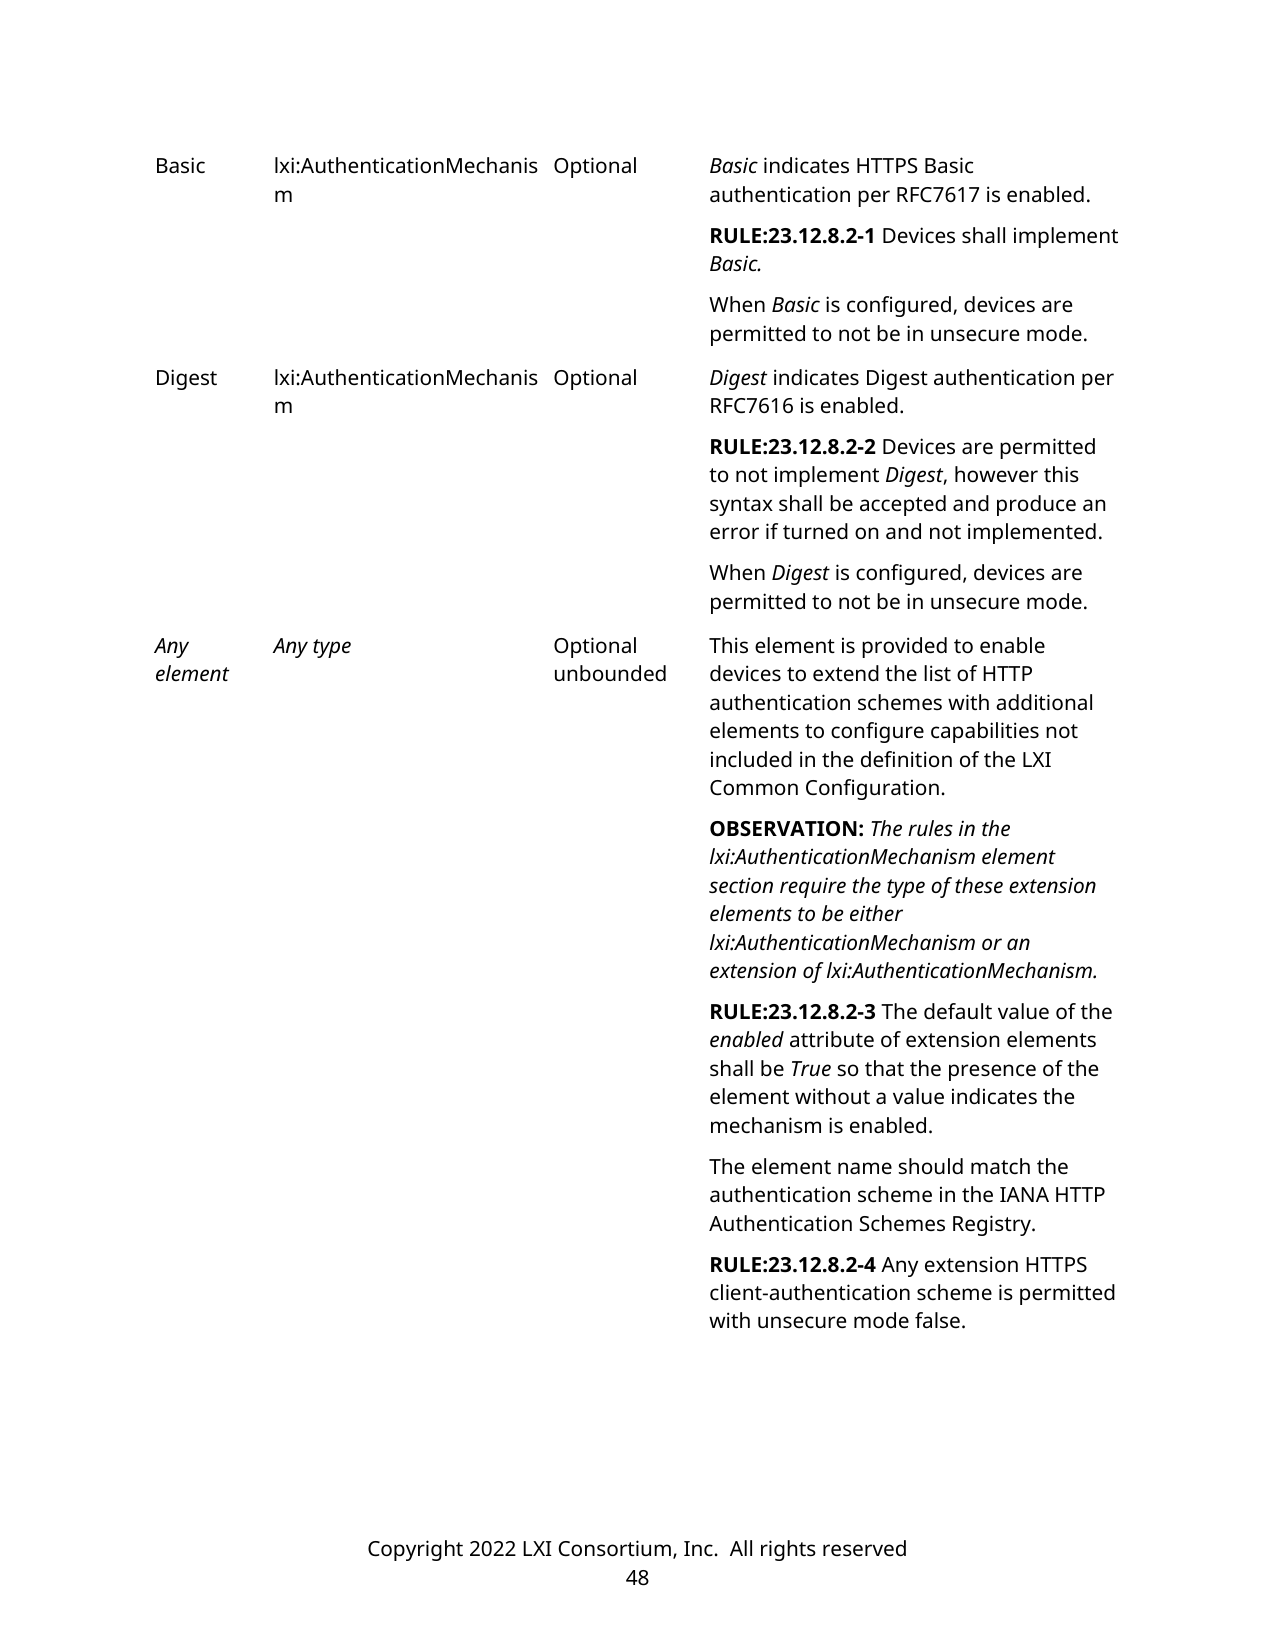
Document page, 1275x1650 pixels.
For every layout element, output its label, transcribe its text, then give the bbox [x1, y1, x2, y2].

table_cell Digest indicates Digest authentication per RFC7616 is enabled. RULE:23.12.8.2-2 Devices are permitted to not implement Digest, however this syntax shall be accepted and produce an error if turned on and not implemented. When Digest is configured, devices are permitted to not be in unsecure mode. [705, 361, 1125, 629]
table_cell Basic [150, 150, 269, 361]
table_cell lxi:AuthenticationMechanism [269, 150, 548, 361]
table_cell This element is provided to enable devices to extend the list of HTTP authentication schemes with additional elements to configure capabilities not included in the definition of the LXI Common Configuration. OBSERVATION: The rules in the lxi:AuthenticationMechanism element section require the type of these extension elements to be either lxi:AuthenticationMechanism or an extension of lxi:AuthenticationMechanism. RULE:23.12.8.2-3 The default value of the enabled attribute of extension elements shall be True so that the presence of the element without a value indicates the mechanism is enabled. The element name should match the authentication scheme in the IANA HTTP Authentication Schemes Registry. RULE:23.12.8.2-4 Any extension HTTPS client-authentication scheme is permitted with unsecure mode false. [705, 629, 1125, 1349]
table_cell Optional unbounded [549, 629, 704, 1349]
table_cell Basic indicates HTTPS Basic authentication per RFC7617 is enabled. RULE:23.12.8.2-1 Devices shall implement Basic. When Basic is configured, devices are permitted to not be in unsecure mode. [705, 150, 1125, 361]
table_cell Digest [150, 361, 269, 629]
table_cell Optional [549, 361, 704, 629]
table_cell Optional [549, 150, 704, 361]
table_cell Any type [269, 629, 548, 1349]
table_cell lxi:AuthenticationMechanism [269, 361, 548, 629]
table_cell Any element [150, 629, 269, 1349]
